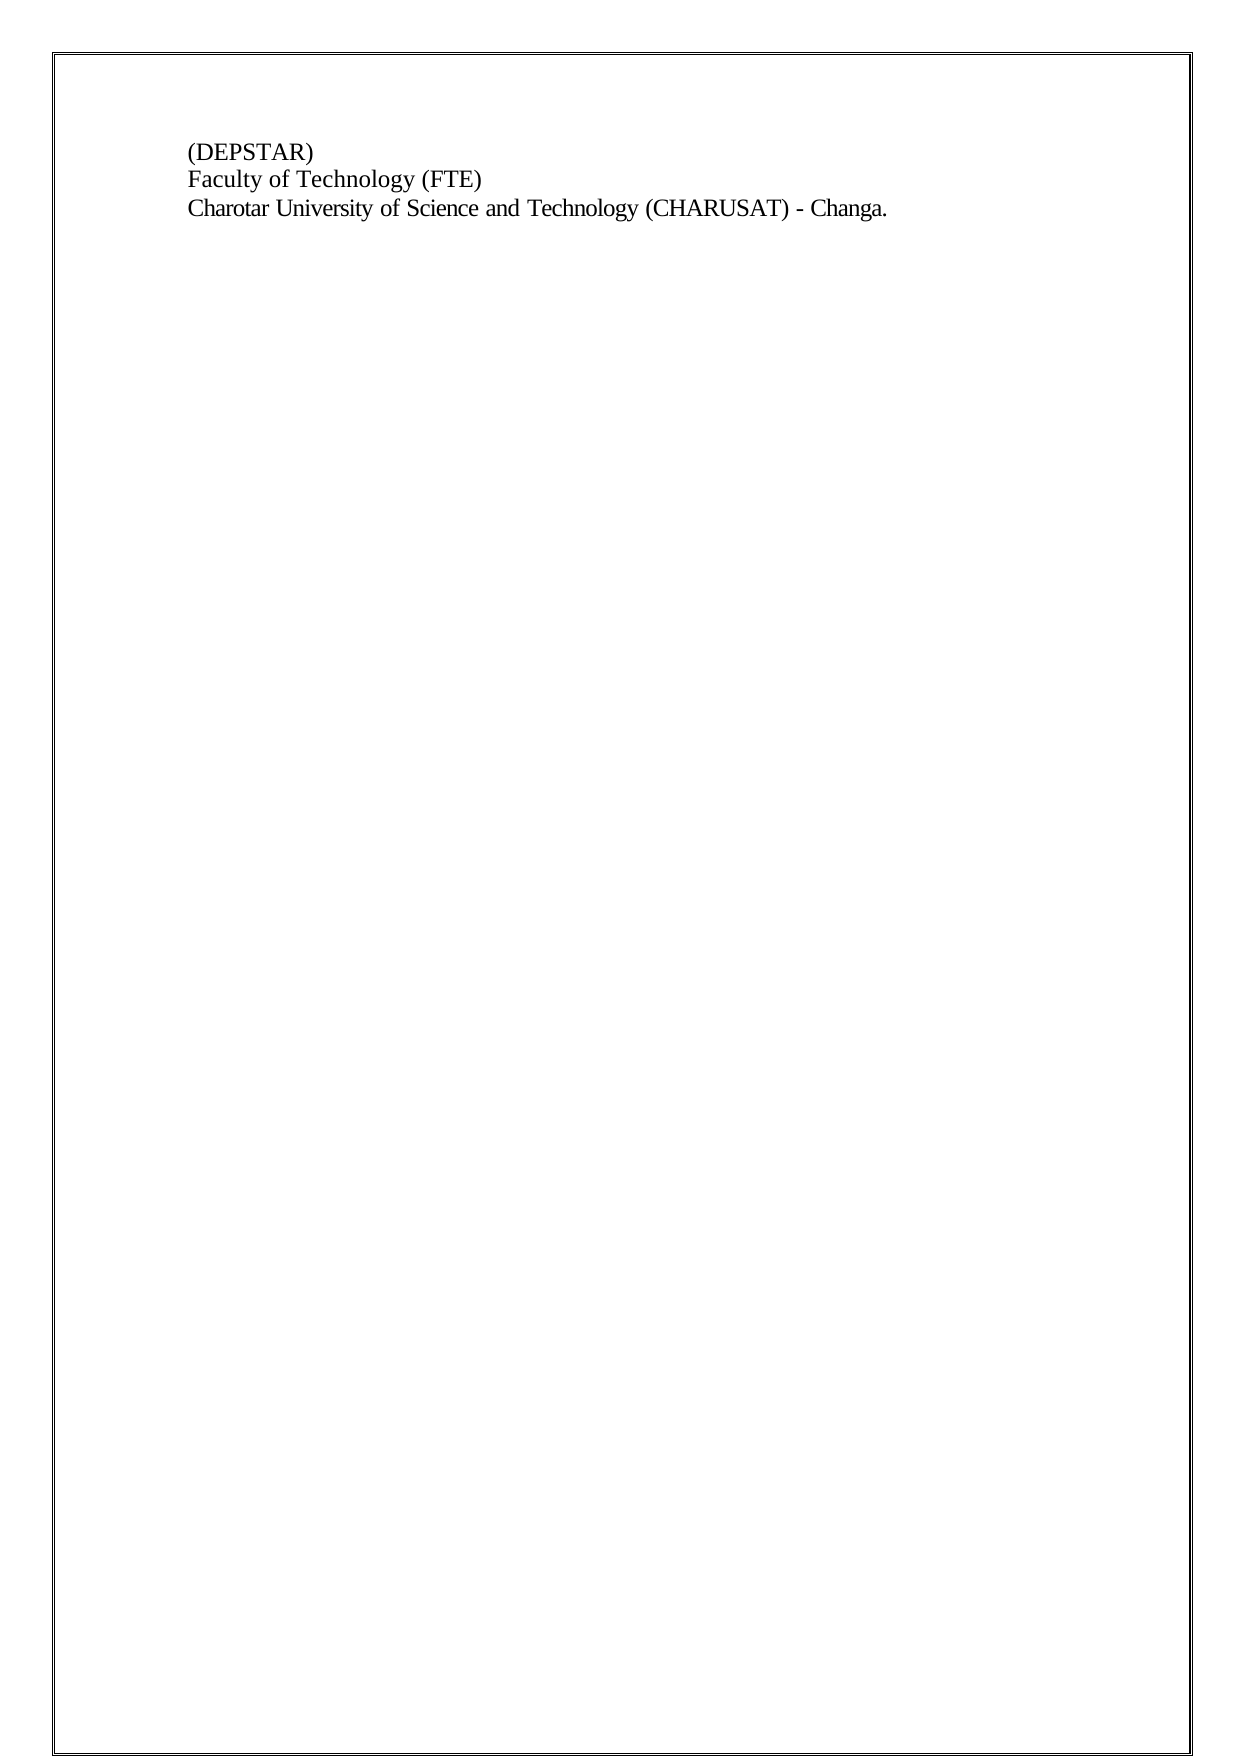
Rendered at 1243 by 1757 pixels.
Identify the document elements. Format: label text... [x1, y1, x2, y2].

text Faculty of Technology (FTE) [187, 166, 1154, 193]
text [187, 193, 1154, 222]
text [187, 137, 899, 166]
